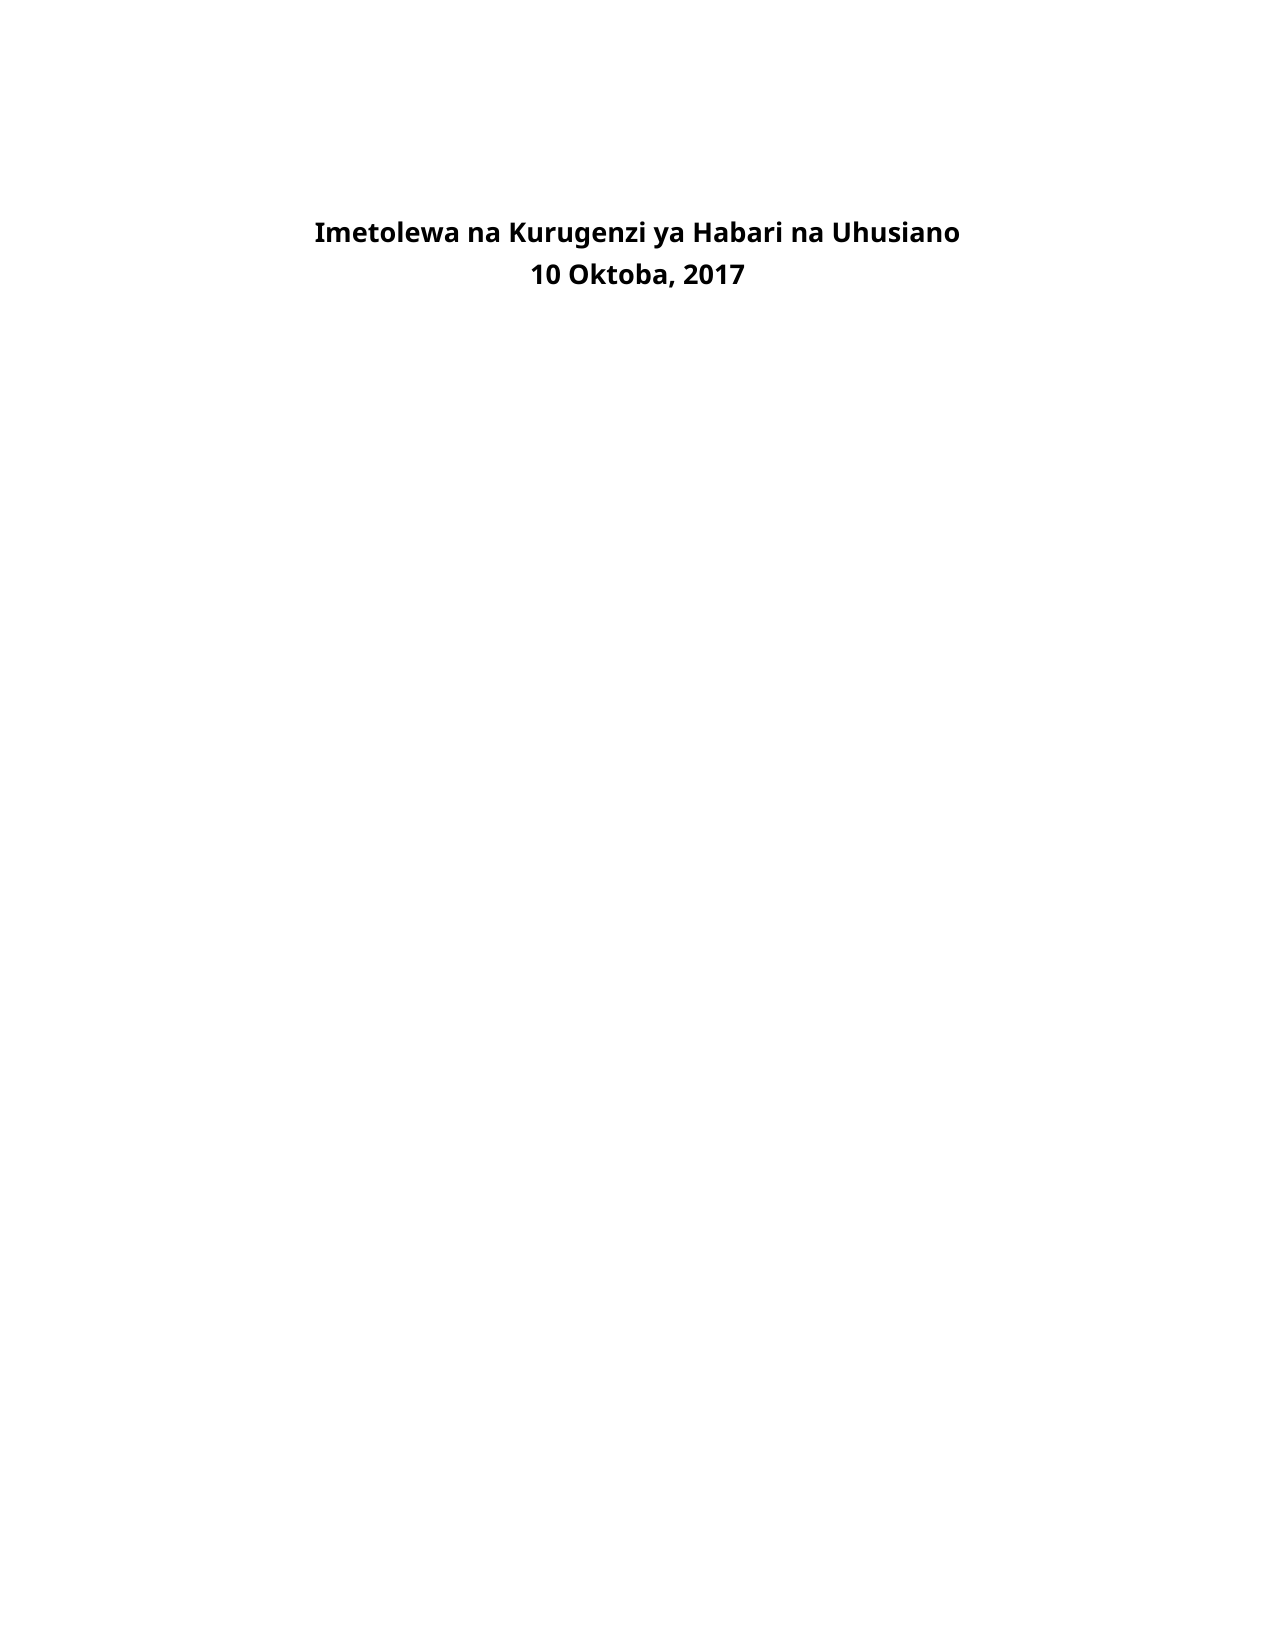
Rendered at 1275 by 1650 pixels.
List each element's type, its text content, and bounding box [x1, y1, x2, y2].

text Imetolewa na Kurugenzi ya Habari na Uhusiano [150, 213, 1125, 250]
text 10 Oktoba, 2017 [150, 256, 1125, 292]
